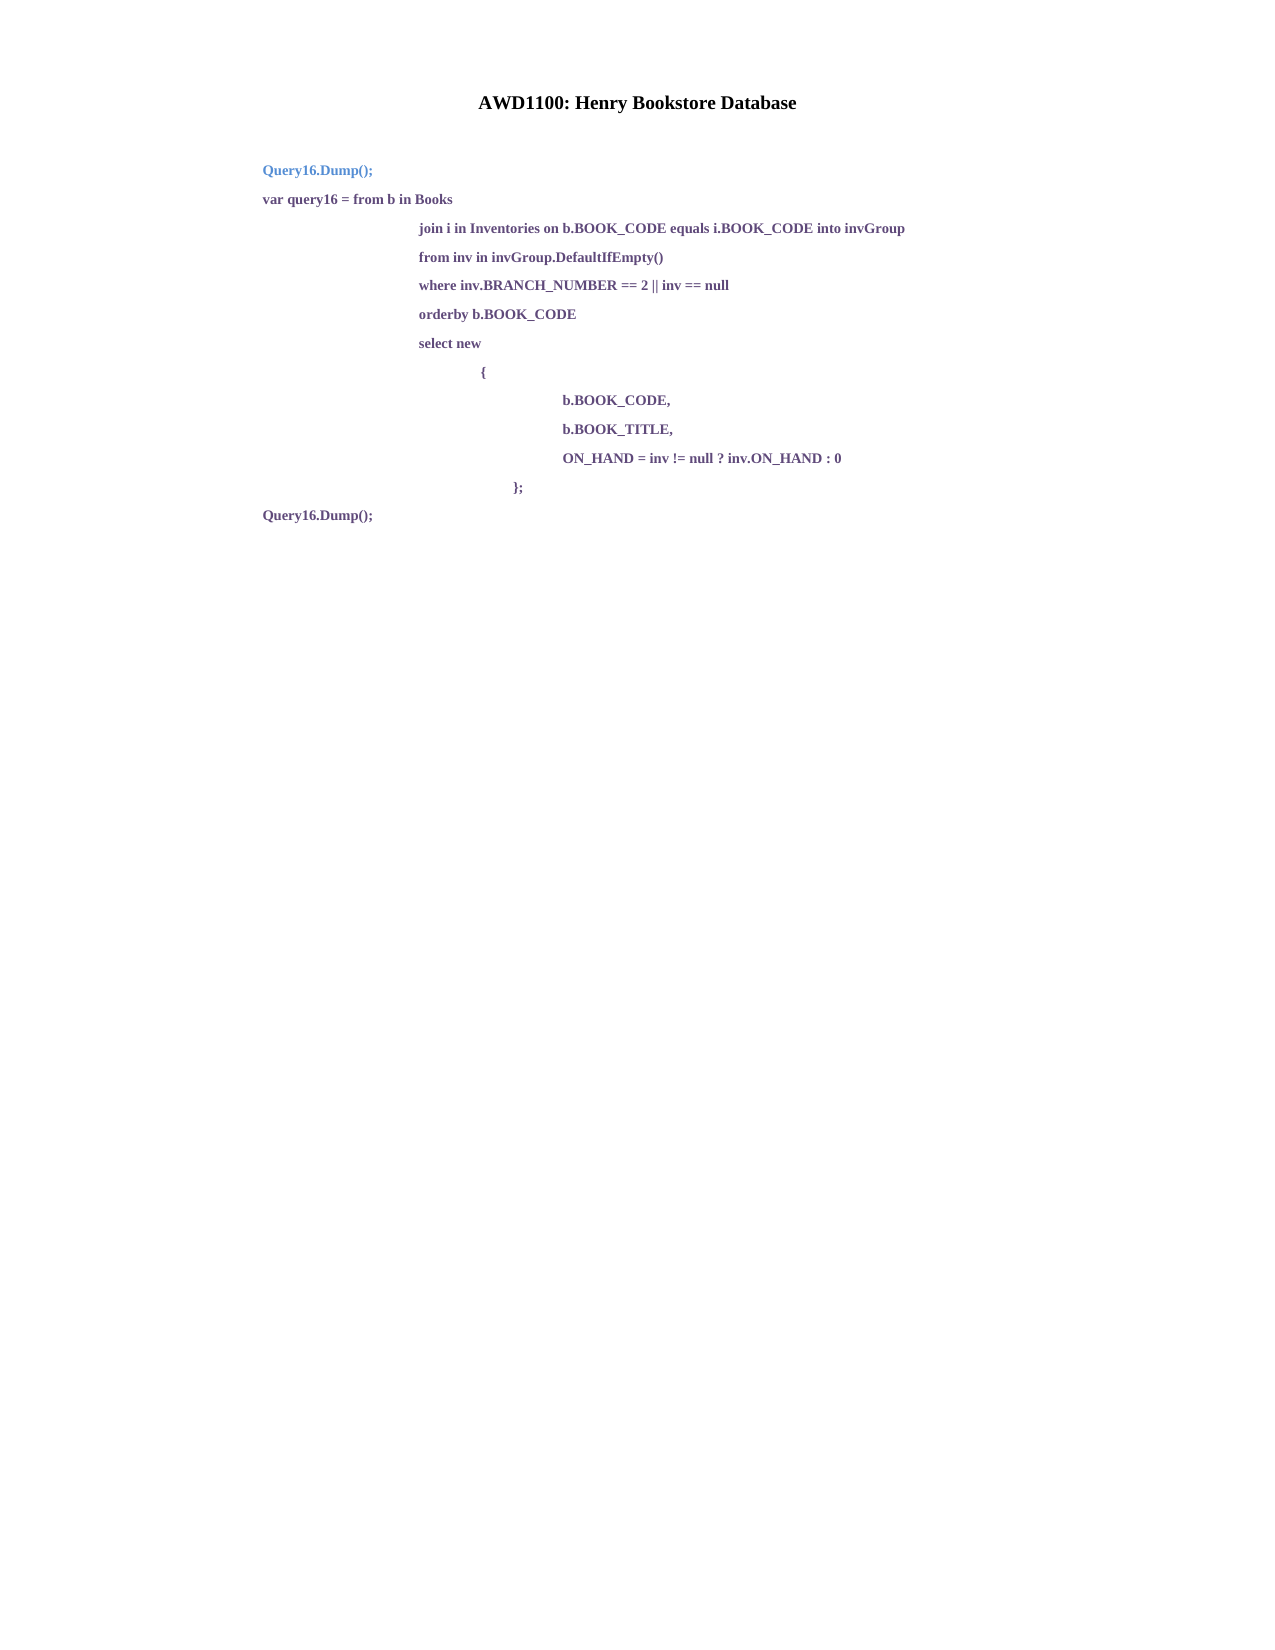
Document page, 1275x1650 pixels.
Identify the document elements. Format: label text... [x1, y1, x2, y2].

text where inv.BRANCH_NUMBER == 2 || inv == null [412, 265, 1087, 294]
list Query16.Dump(); [262, 150, 1087, 179]
text }; [412, 466, 1087, 495]
text { [412, 351, 1087, 380]
text from inv in invGroup.DefaultIfEmpty() [412, 236, 1087, 265]
text ON_HAND = inv != null ? inv.ON_HAND : 0 [412, 438, 1087, 466]
text orderby b.BOOK_CODE [412, 294, 1087, 323]
text join i in Inventories on b.BOOK_CODE equals i.BOOK_CODE into invGroup [412, 208, 1087, 236]
text Query16.Dump(); [262, 495, 1087, 524]
text b.BOOK_CODE, [412, 380, 1087, 409]
text b.BOOK_TITLE, [412, 409, 1087, 438]
text select new [412, 323, 1087, 351]
text var query16 = from b in Books [262, 179, 1087, 208]
